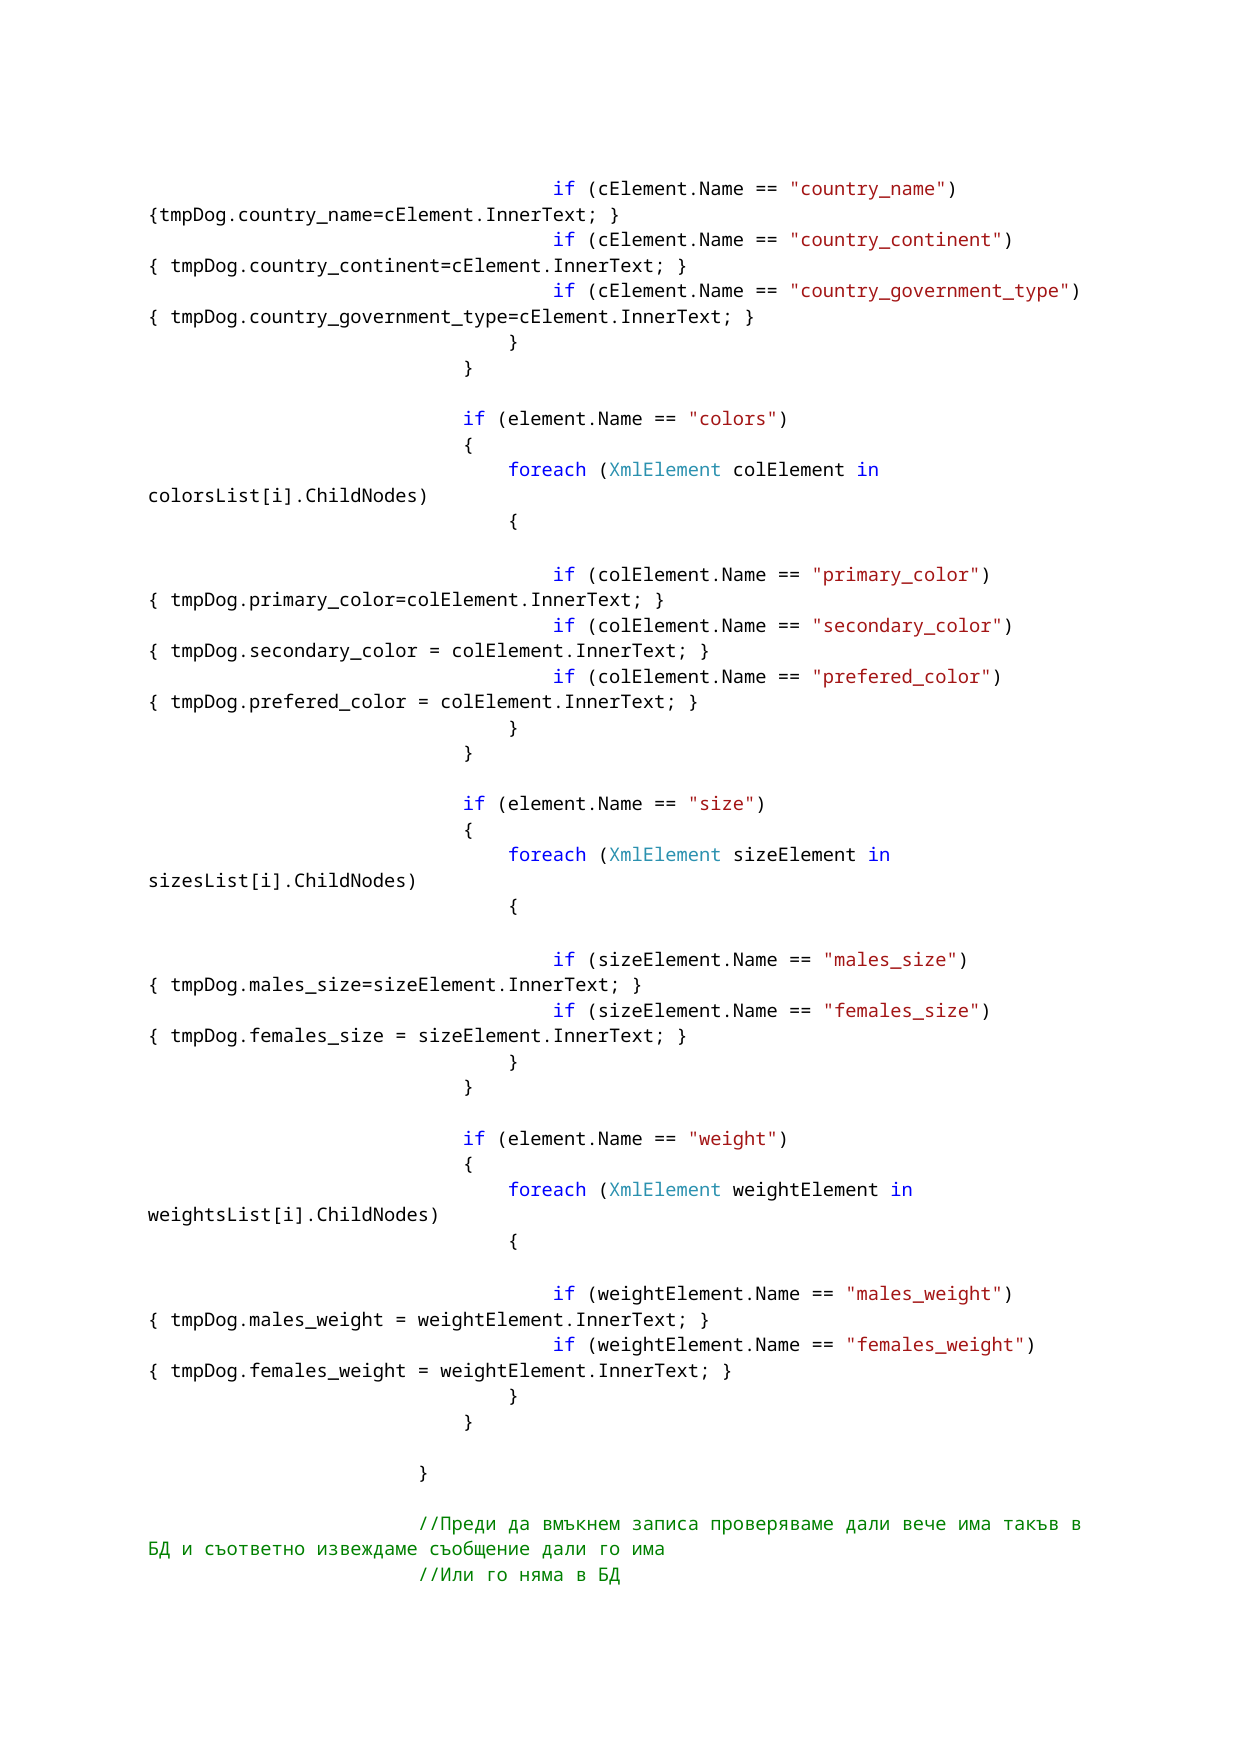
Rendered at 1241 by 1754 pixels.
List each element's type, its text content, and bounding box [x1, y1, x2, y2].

text } [148, 354, 1093, 380]
text //Или го няма в БД [148, 1561, 1093, 1587]
text if (cElement.Name == "country_continent") { tmpDog.country_continent=cElement.InnerText; } [148, 227, 1093, 278]
text if (sizeElement.Name == "females_size") { tmpDog.females_size = sizeElement.InnerText; } [148, 997, 1093, 1048]
text } [148, 714, 1093, 739]
text if (cElement.Name == "country_name") {tmpDog.country_name=cElement.InnerText; } [148, 176, 1093, 227]
text if (element.Name == "weight") [148, 1125, 1093, 1150]
text if (colElement.Name == "prefered_color") { tmpDog.prefered_color = colElement.InnerText; } [148, 663, 1093, 714]
text { [148, 816, 1093, 842]
text } [148, 739, 1093, 765]
text if (sizeElement.Name == "males_size") { tmpDog.males_size=sizeElement.InnerText; } [148, 946, 1093, 997]
text if (element.Name == "size") [148, 791, 1093, 816]
text { [148, 507, 1093, 533]
text if (colElement.Name == "primary_color") { tmpDog.primary_color=colElement.InnerText; } [148, 561, 1093, 612]
text } [148, 1074, 1093, 1099]
text if (weightElement.Name == "males_weight") { tmpDog.males_weight = weightElement.InnerText; } [148, 1281, 1093, 1332]
text if (cElement.Name == "country_government_type") { tmpDog.country_government_type=cElement.InnerText; } [148, 278, 1093, 329]
text if (colElement.Name == "secondary_color") { tmpDog.secondary_color = colElement.InnerText; } [148, 612, 1093, 663]
text //Преди да вмъкнем записа проверяваме дали вече има такъв в БД и съответно извеждаме съобщение дали го има [148, 1510, 1093, 1561]
text } [148, 1383, 1093, 1408]
text { [148, 893, 1093, 918]
text } [148, 1408, 1093, 1434]
text } [148, 1048, 1093, 1074]
text foreach (XmlElement sizeElement in sizesList[i].ChildNodes) [148, 842, 1093, 893]
text if (weightElement.Name == "females_weight") { tmpDog.females_weight = weightElement.InnerText; } [148, 1332, 1093, 1383]
text foreach (XmlElement weightElement in weightsList[i].ChildNodes) [148, 1176, 1093, 1227]
text if (element.Name == "colors") [148, 405, 1093, 431]
text } [148, 329, 1093, 354]
text foreach (XmlElement colElement in colorsList[i].ChildNodes) [148, 456, 1093, 507]
text { [148, 1150, 1093, 1176]
text } [148, 1459, 1093, 1485]
text { [148, 431, 1093, 456]
text { [148, 1227, 1093, 1252]
